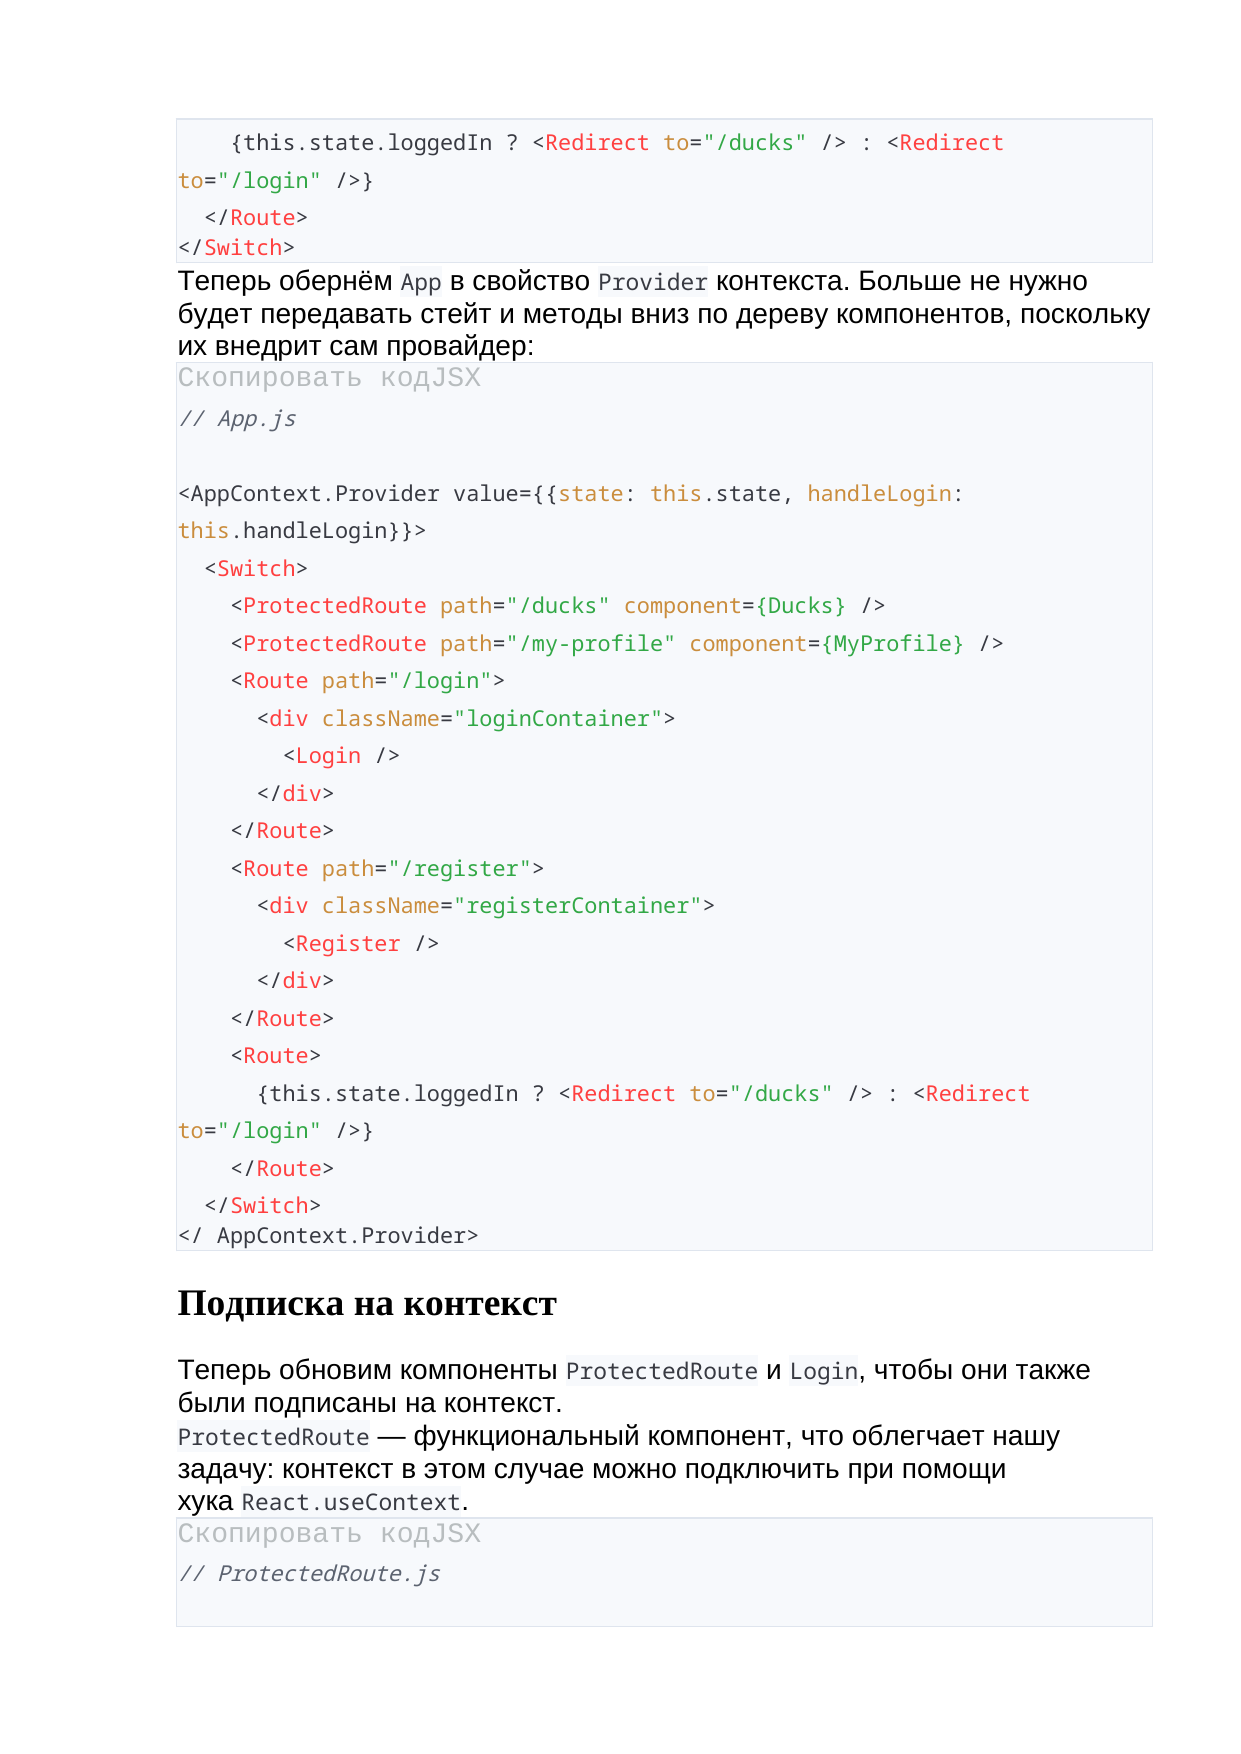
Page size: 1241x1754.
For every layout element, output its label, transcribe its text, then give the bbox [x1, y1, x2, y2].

text // App.js [177, 395, 1152, 432]
text <Register /> [177, 920, 1152, 957]
text </Route> [177, 807, 1152, 845]
text </div> [177, 770, 1152, 807]
text <Switch> [177, 545, 1152, 582]
text <Login /> [177, 732, 1152, 770]
text <AppContext.Provider value={{state: this.state, handleLogin: this.handleLogin}}> [177, 470, 1152, 545]
text </Route> [177, 1145, 1152, 1182]
text </ AppContext.Provider> [177, 1218, 1152, 1250]
text Скопировать кодJSX [177, 363, 1152, 395]
text {this.state.loggedIn ? <Redirect to="/ducks" /> : <Redirect to="/login" />} [177, 1070, 1152, 1145]
text <Route path="/register"> [177, 845, 1152, 882]
text Теперь обновим компоненты ProtectedRoute и Login, чтобы они также были подписаны на контекст. [177, 1353, 1152, 1418]
text </div> [177, 957, 1152, 995]
text </Route> [177, 995, 1152, 1032]
text <ProtectedRoute path="/ducks" component={Ducks} /> [177, 582, 1152, 620]
text <ProtectedRoute path="/my-profile" component={MyProfile} /> [177, 620, 1152, 657]
text Теперь обернём App в свойство Provider контекста. Больше не нужно будет передавать стейт и методы вниз по дереву компонентов, поскольку их внедрит сам провайдер: [177, 263, 1152, 362]
text {this.state.loggedIn ? <Redirect to="/ducks" /> : <Redirect to="/login" />} [177, 120, 1152, 195]
text ProtectedRoute — функциональный компонент, что облегчает нашу задачу: контекст в этом случае можно подключить при помощи хука React.useContext. [177, 1418, 1152, 1517]
text </Switch> [177, 1182, 1152, 1218]
text // ProtectedRoute.js [177, 1551, 1152, 1587]
text <Route path="/login"> [177, 657, 1152, 695]
text Скопировать кодJSX [177, 1519, 1152, 1551]
text </Switch> [177, 231, 1152, 262]
text </Route> [177, 195, 1152, 231]
text <div className="registerContainer"> [177, 882, 1152, 920]
text <div className="loginContainer"> [177, 695, 1152, 732]
text <Route> [177, 1032, 1152, 1070]
text Подписка на контекст [177, 1281, 1152, 1324]
